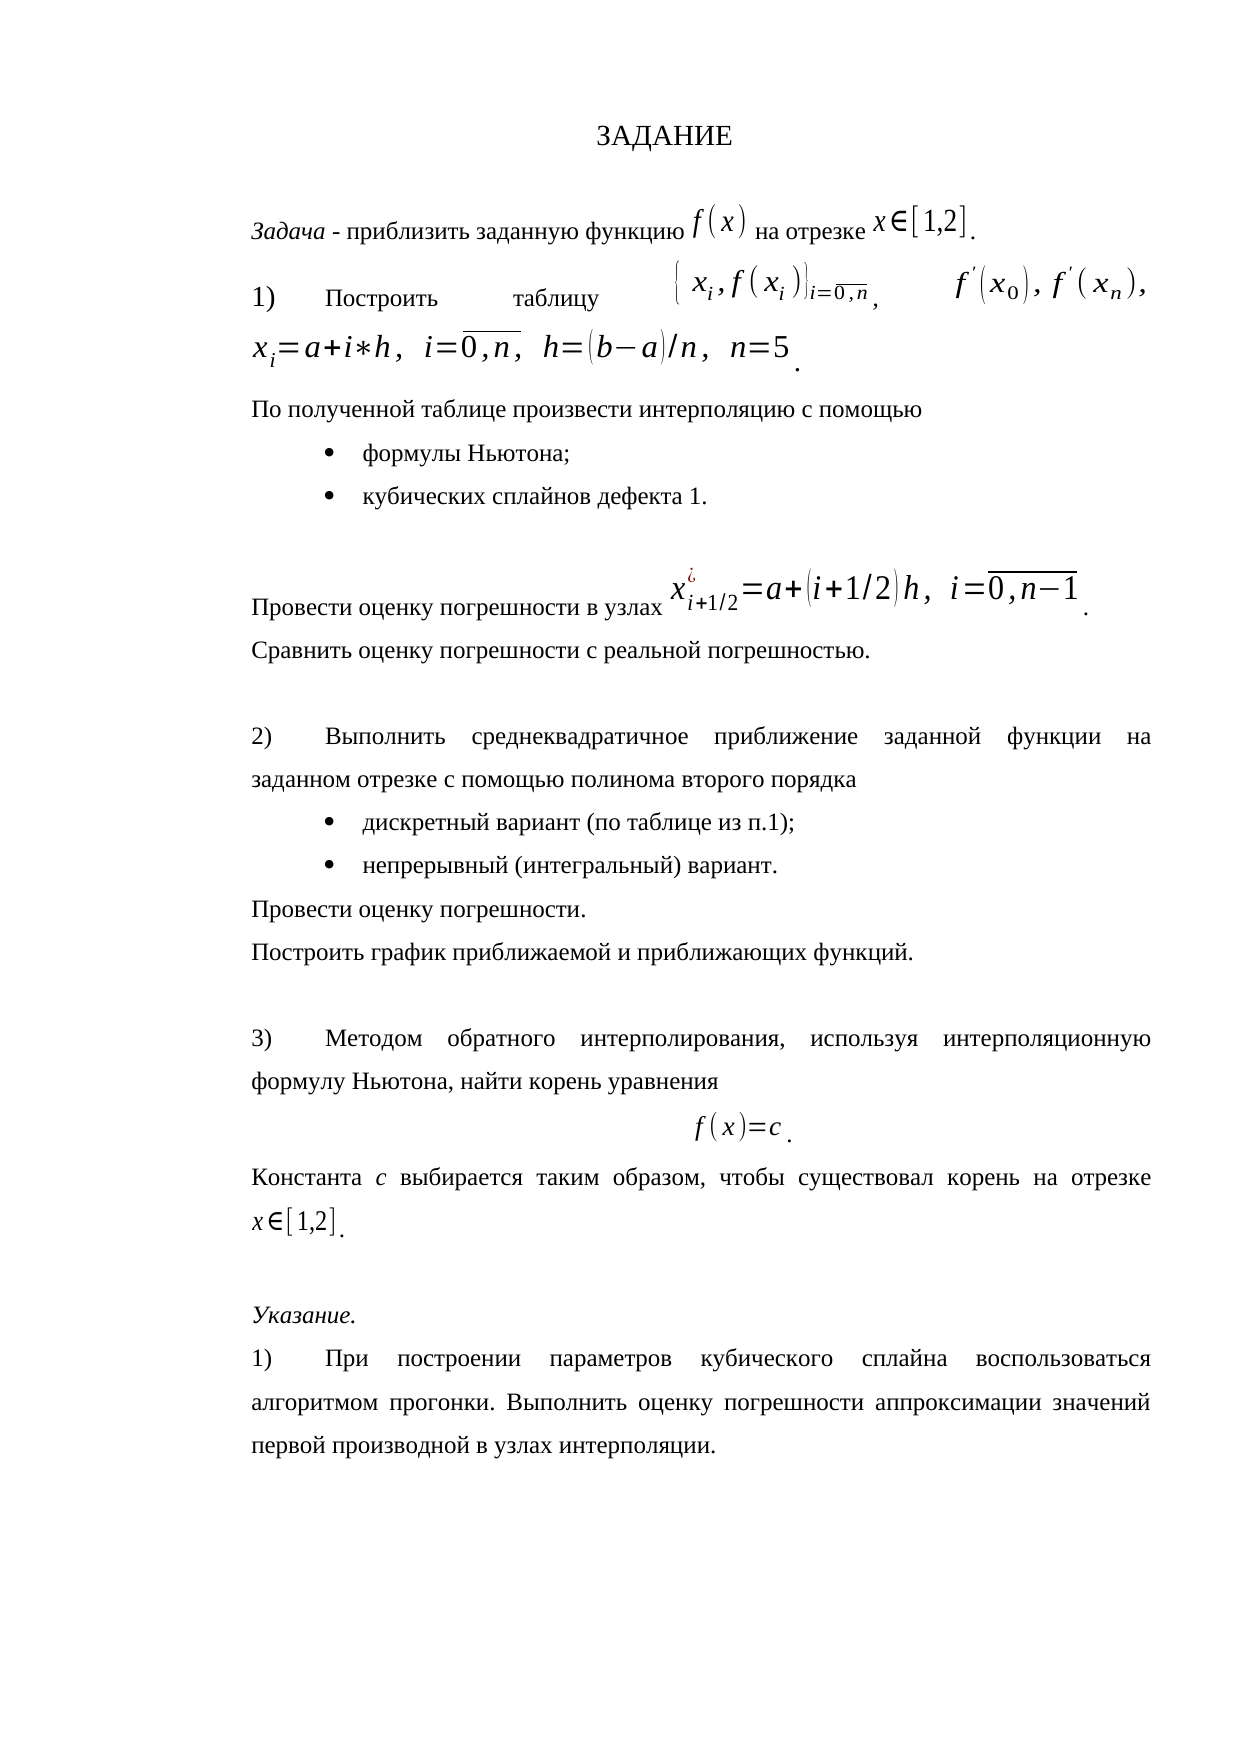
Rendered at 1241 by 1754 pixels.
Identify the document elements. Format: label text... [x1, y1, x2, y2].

list кубических сплайнов дефекта 1. [325, 481, 1152, 509]
text Константа с выбирается таким образом, чтобы существовал корень на отрезке . [251, 1162, 1152, 1243]
text Построить график приближаемой и приближающих функций. [177, 937, 1152, 966]
text Указание. [177, 1300, 1152, 1329]
text По полученной таблице произвести интерполяцию с помощью [177, 394, 1152, 423]
text Задача - приблизить заданную функцию на отрезке . [177, 202, 1152, 245]
list Построить таблицу , . [251, 259, 1152, 378]
list При построении параметров кубического сплайна воспользоваться алгоритмом прогонки. Выполнить оценку погрешности аппроксимации значений первой производной в узлах интерполяции. [251, 1343, 1152, 1458]
list Выполнить среднеквадратичное приближение заданной функции на заданном отрезке c помощью полинома второго порядка [251, 721, 1152, 793]
text Провести оценку погрешности. [177, 894, 1152, 922]
list дискретный вариант (по таблице из п.1); [325, 807, 1152, 836]
text Сравнить оценку погрешности с реальной погрешностью. [177, 635, 1152, 664]
text Задание [177, 118, 1152, 152]
text . [177, 1109, 1152, 1147]
list Методом обратного интерполирования, используя интерполяционную формулу Ньютона, найти корень уравнения [251, 1023, 1152, 1095]
list формулы Ньютона; [325, 438, 1152, 466]
text Провести оценку погрешности в узлах . [177, 567, 1152, 621]
list непрерывный (интегральный) вариант. [325, 851, 1152, 879]
